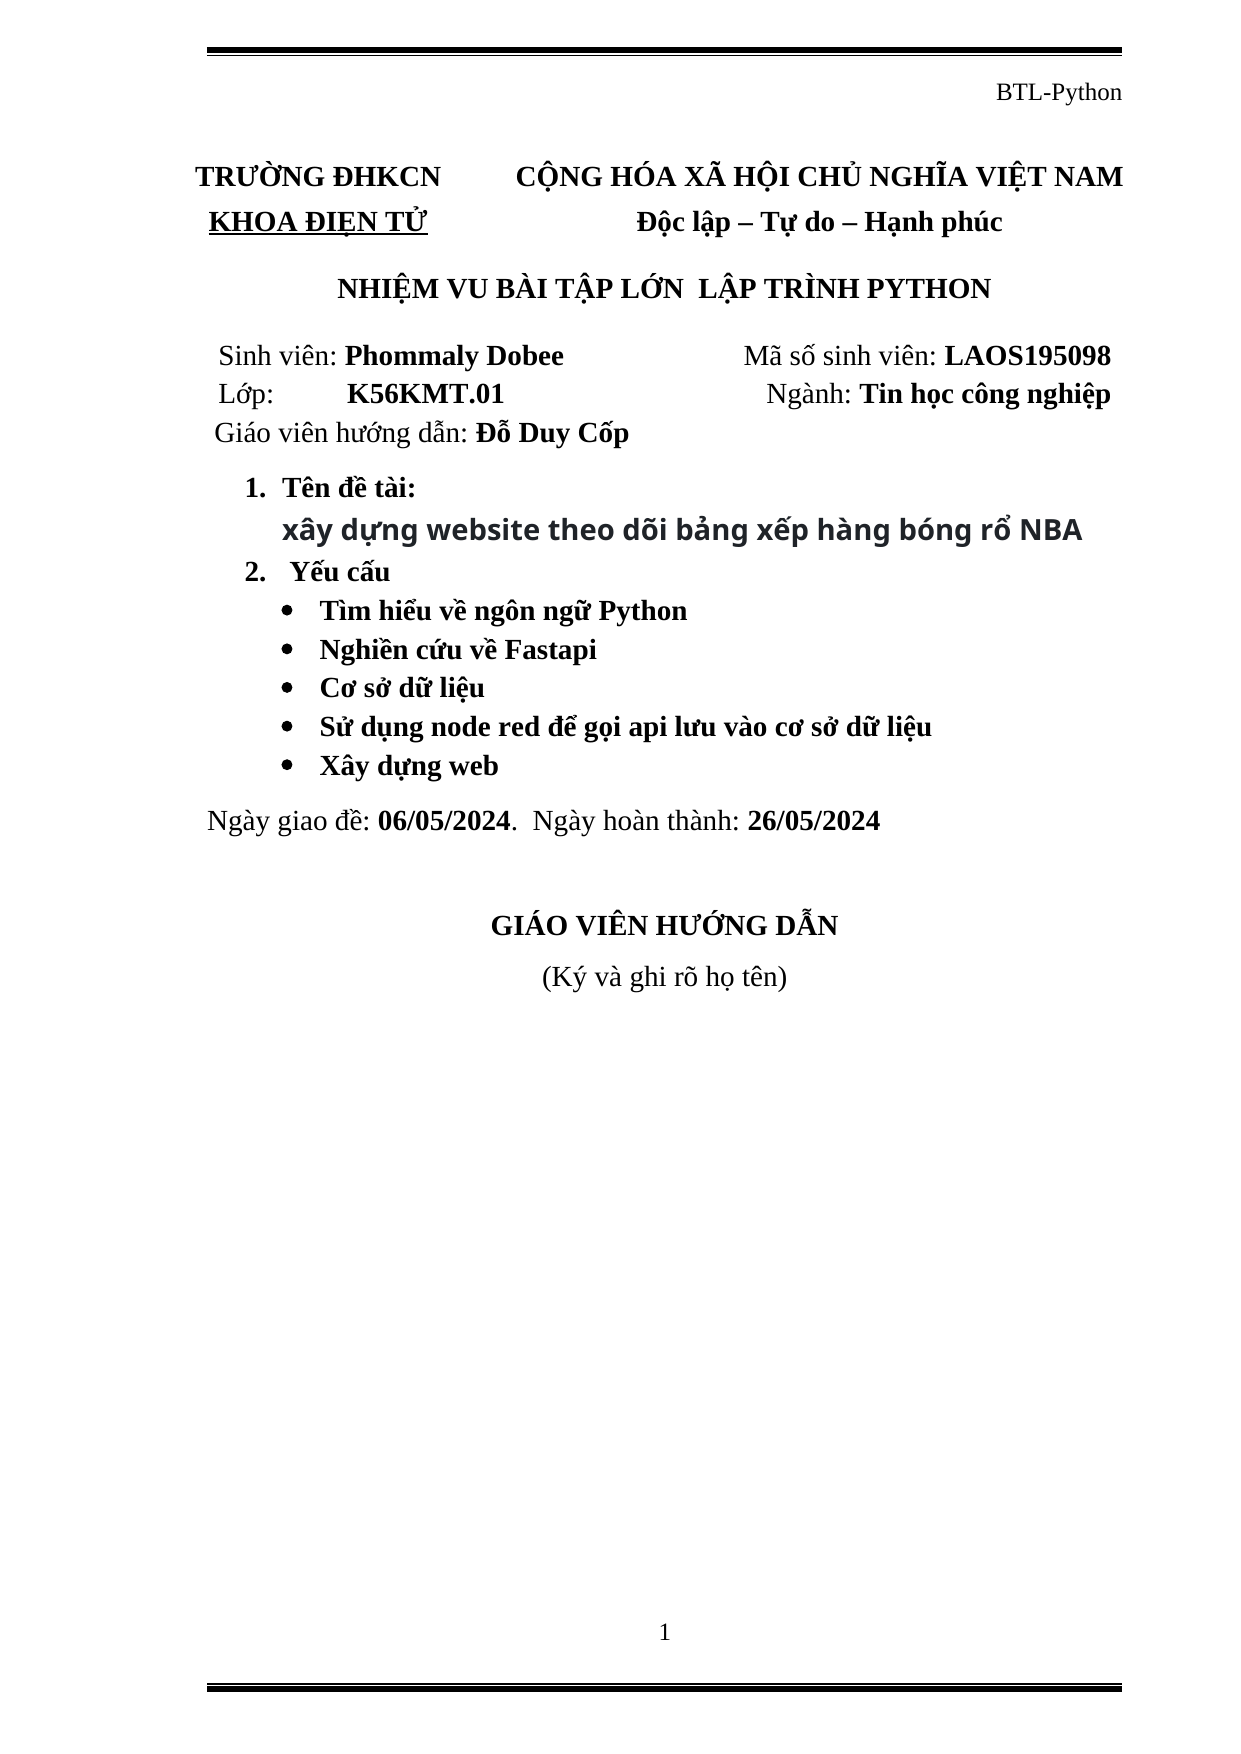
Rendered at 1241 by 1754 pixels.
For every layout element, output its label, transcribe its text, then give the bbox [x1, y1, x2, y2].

table_header Mã số sinh viên: LAOS195098 [664, 338, 1122, 377]
list Tên đề tài: [244, 470, 1122, 504]
list xây dựng website theo dõi bảng xếp hàng bóng rổ NBA [282, 509, 1122, 549]
list Sử dụng node red để gọi api lưu vào cơ sở dữ liệu [282, 709, 1122, 743]
table_cell Độc lập – Tự do – Hạnh phúc [473, 204, 1166, 237]
text GIÁO VIÊN HƯỚNG DẪN [207, 908, 1122, 942]
list Cơ sở dữ liệu [282, 670, 1122, 704]
table_header CỘNG HÓA XÃ HỘI CHỦ NGHĨA VIỆT NAM [473, 148, 1166, 204]
text Ngày giao đề: 06/05/2024. Ngày hoàn thành: 26/05/2024 [207, 803, 1122, 837]
table_cell KHOA ĐIẸN TỬ [163, 204, 473, 237]
list Yếu cấu [244, 554, 1122, 588]
table_cell Lớp: K56KMT.01 [207, 377, 664, 415]
list Tìm hiểu về ngôn ngữ Python [282, 593, 1122, 627]
table_header TRƯỜNG ĐHKCN [163, 148, 473, 204]
table_header Sinh viên: Phommaly Dobee [207, 338, 664, 377]
list Nghiền cứu về Fastapi [282, 632, 1122, 665]
table_cell Ngành: Tin học công nghiệp [664, 377, 1122, 415]
text (Ký và ghi rõ họ tên) [207, 959, 1122, 992]
text Giáo viên hướng dẫn: Đỗ Duy Cốp [207, 415, 1122, 449]
list Xây dựng web [282, 748, 1122, 781]
text NHIỆM VU BÀI TẬP LỚN LẬP TRÌNH PYTHON [207, 271, 1122, 304]
